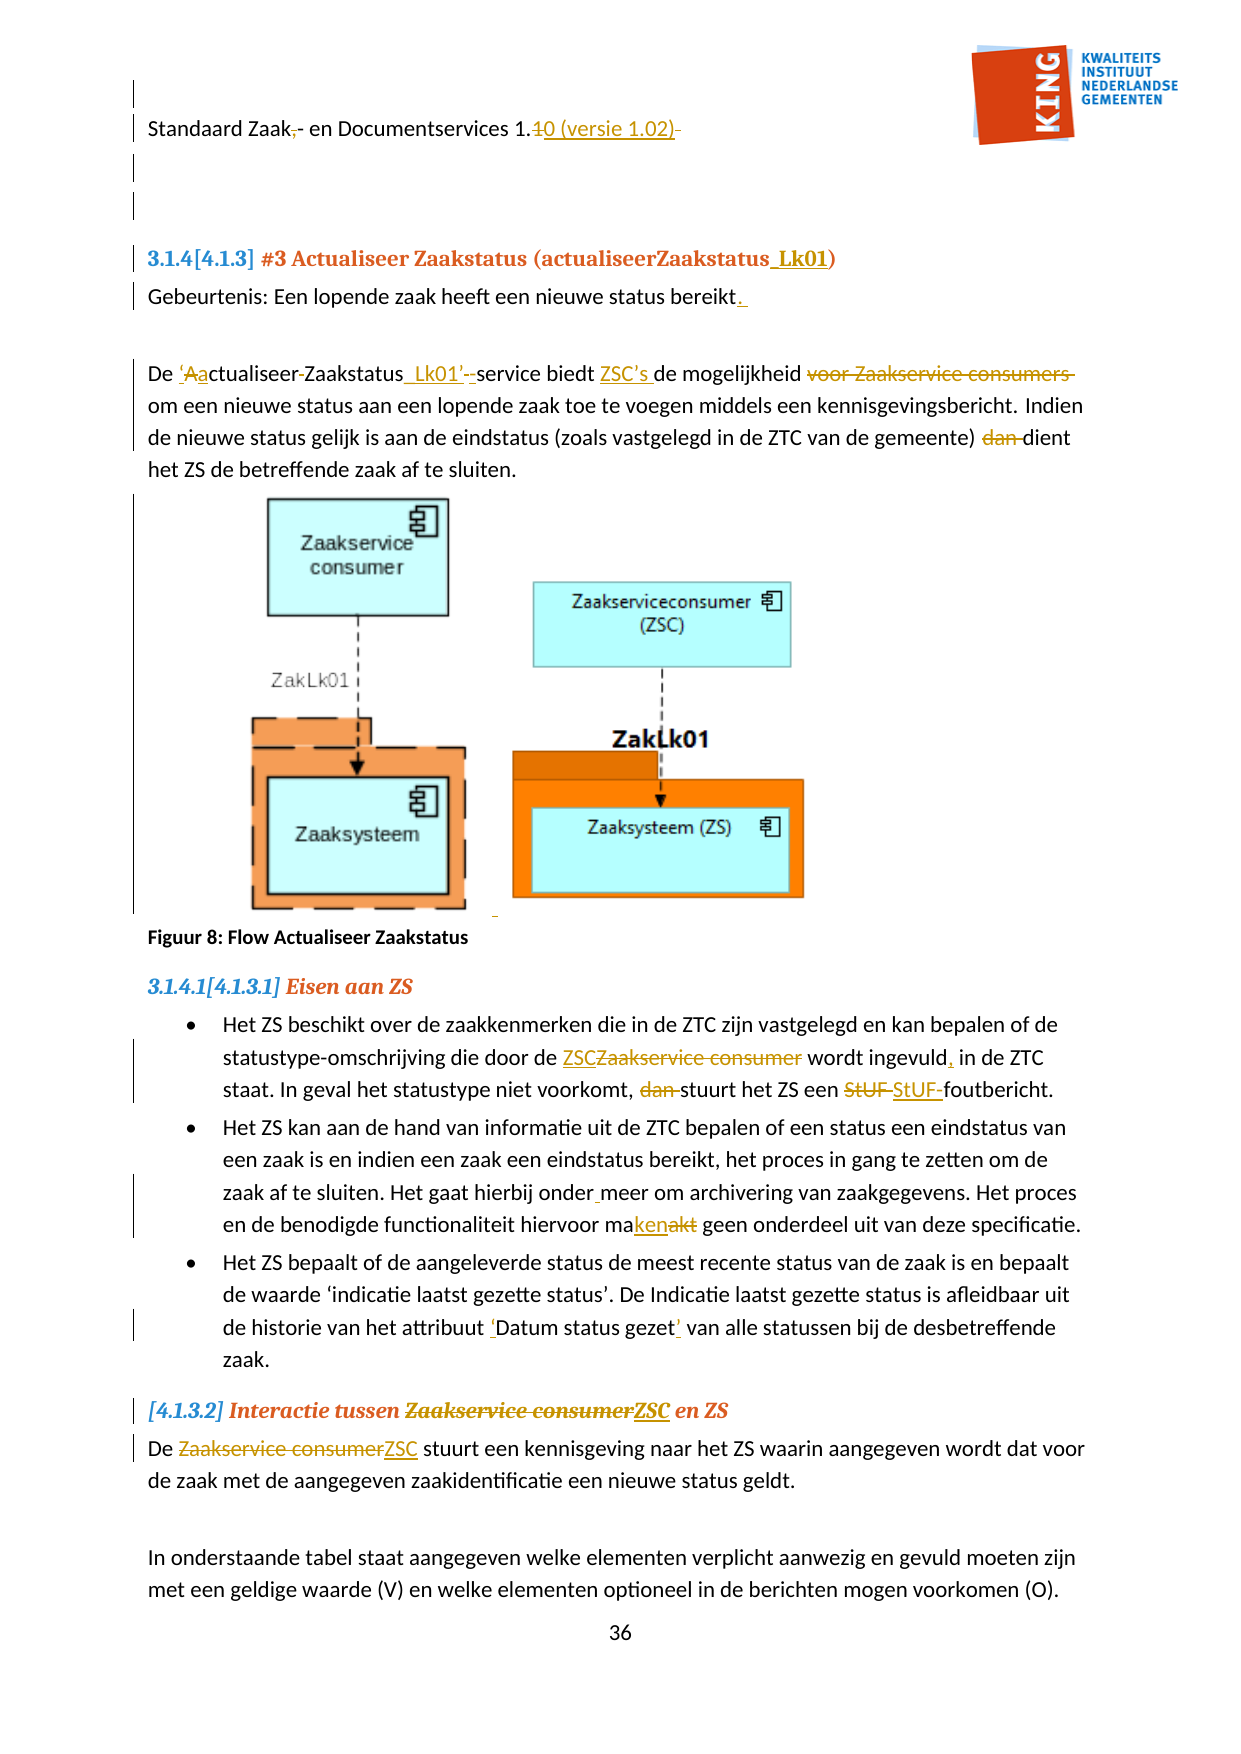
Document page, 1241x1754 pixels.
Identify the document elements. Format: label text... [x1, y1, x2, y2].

picture [497, 566, 819, 914]
picture [971, 45, 1178, 145]
text Figuur 8: Flow Actualiseer Zaakstatus [148, 924, 1093, 949]
text Gebeurtenis: Een lopende zaak heeft een nieuwe status bereikt [148, 282, 1093, 310]
text De stuurt een kennisgeving naar het ZS waarin aangegeven wordt dat voor de zaak met de aangegeven zaakidentificatie een nieuwe status geldt. [148, 1434, 1093, 1494]
text De ctualiseerZaakstatusservice biedt de mogelijkheid om een nieuwe status aan een lopende zaak toe te voegen middels een kennisgevingsbericht. Indien de nieuwe status gelijk is aan de eindstatus (zoals vastgelegd in de ZTC van de gemeente) dient het ZS de betreffende zaak af te sluiten. [148, 359, 1093, 483]
subtitle Interactie tussen en ZS [148, 1398, 1093, 1424]
subtitle #3 Actualiseer Zaakstatus (actualiseerZaakstatus) [148, 245, 1093, 272]
list Het ZS bepaalt of de aangeleverde status de meest recente status van de zaak is en bepaalt de waarde ‘indicatie laatst gezette status’. De Indicatie laatst gezette status is afleidbaar uit de historie van het attribuut Datum status gezet van alle statussen bij de desbetreffende zaak. [185, 1248, 1093, 1373]
list Het ZS kan aan de hand van informatie uit de ZTC bepalen of een status een eindstatus van een zaak is en indien een zaak een eindstatus bereikt, het proces in gang te zetten om de zaak af te sluiten. Het gaat hierbij ondermeer om archivering van zaakgegevens. Het proces en de benodigde functionaliteit hiervoor ma geen onderdeel uit van deze specificatie. [185, 1113, 1093, 1238]
list Het ZS beschikt over de zaakkenmerken die in de ZTC zijn vastgelegd en kan bepalen of de statustype-omschrijving die door de wordt ingevuld in de ZTC staat. In geval het statustype niet voorkomt, stuurt het ZS een foutbericht. [185, 1011, 1093, 1103]
subtitle Eisen aan ZS [148, 974, 1093, 1000]
